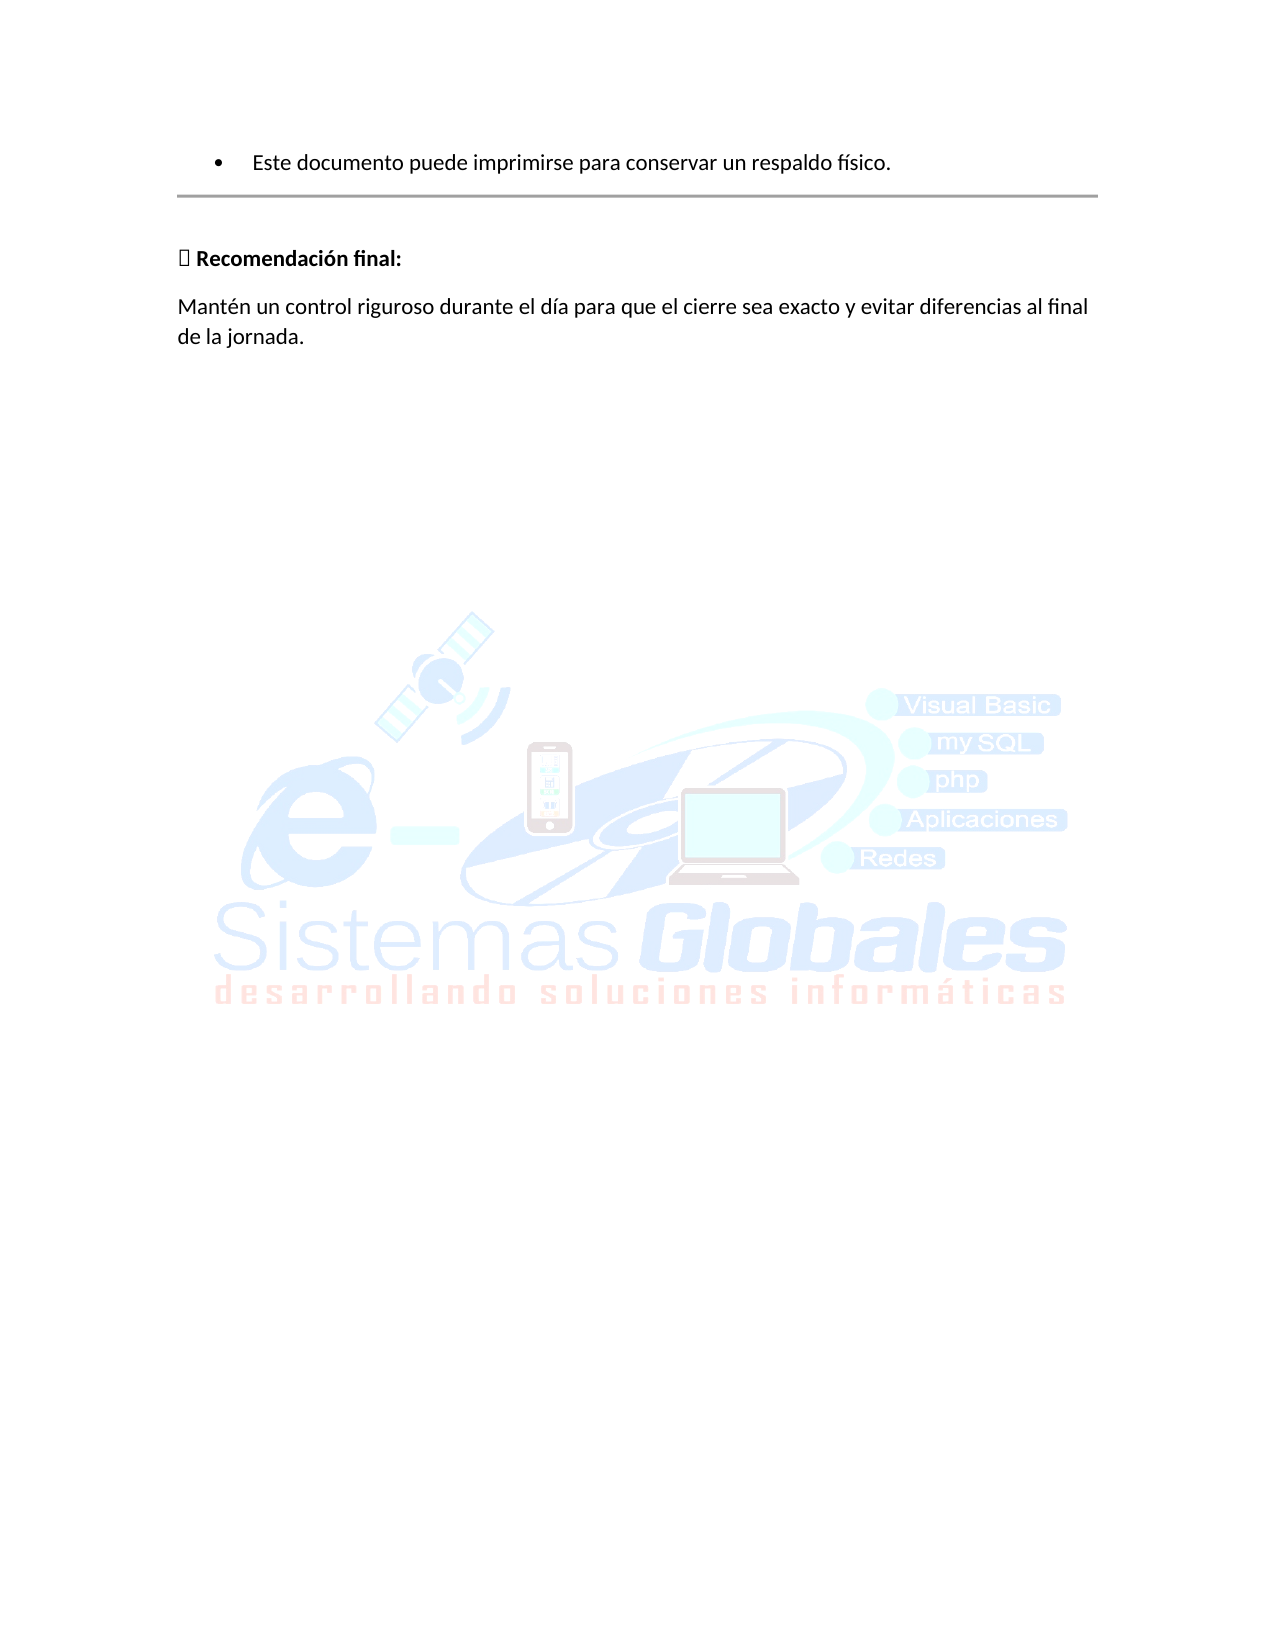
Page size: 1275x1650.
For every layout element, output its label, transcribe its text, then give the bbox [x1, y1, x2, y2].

text 💡 Recomendación final: [177, 241, 1098, 273]
list Este documento puede imprimirse para conservar un respaldo físico. [215, 148, 1098, 176]
text Mantén un control riguroso durante el día para que el cierre sea exacto y evitar diferencias al final de la jornada. [177, 292, 1098, 350]
